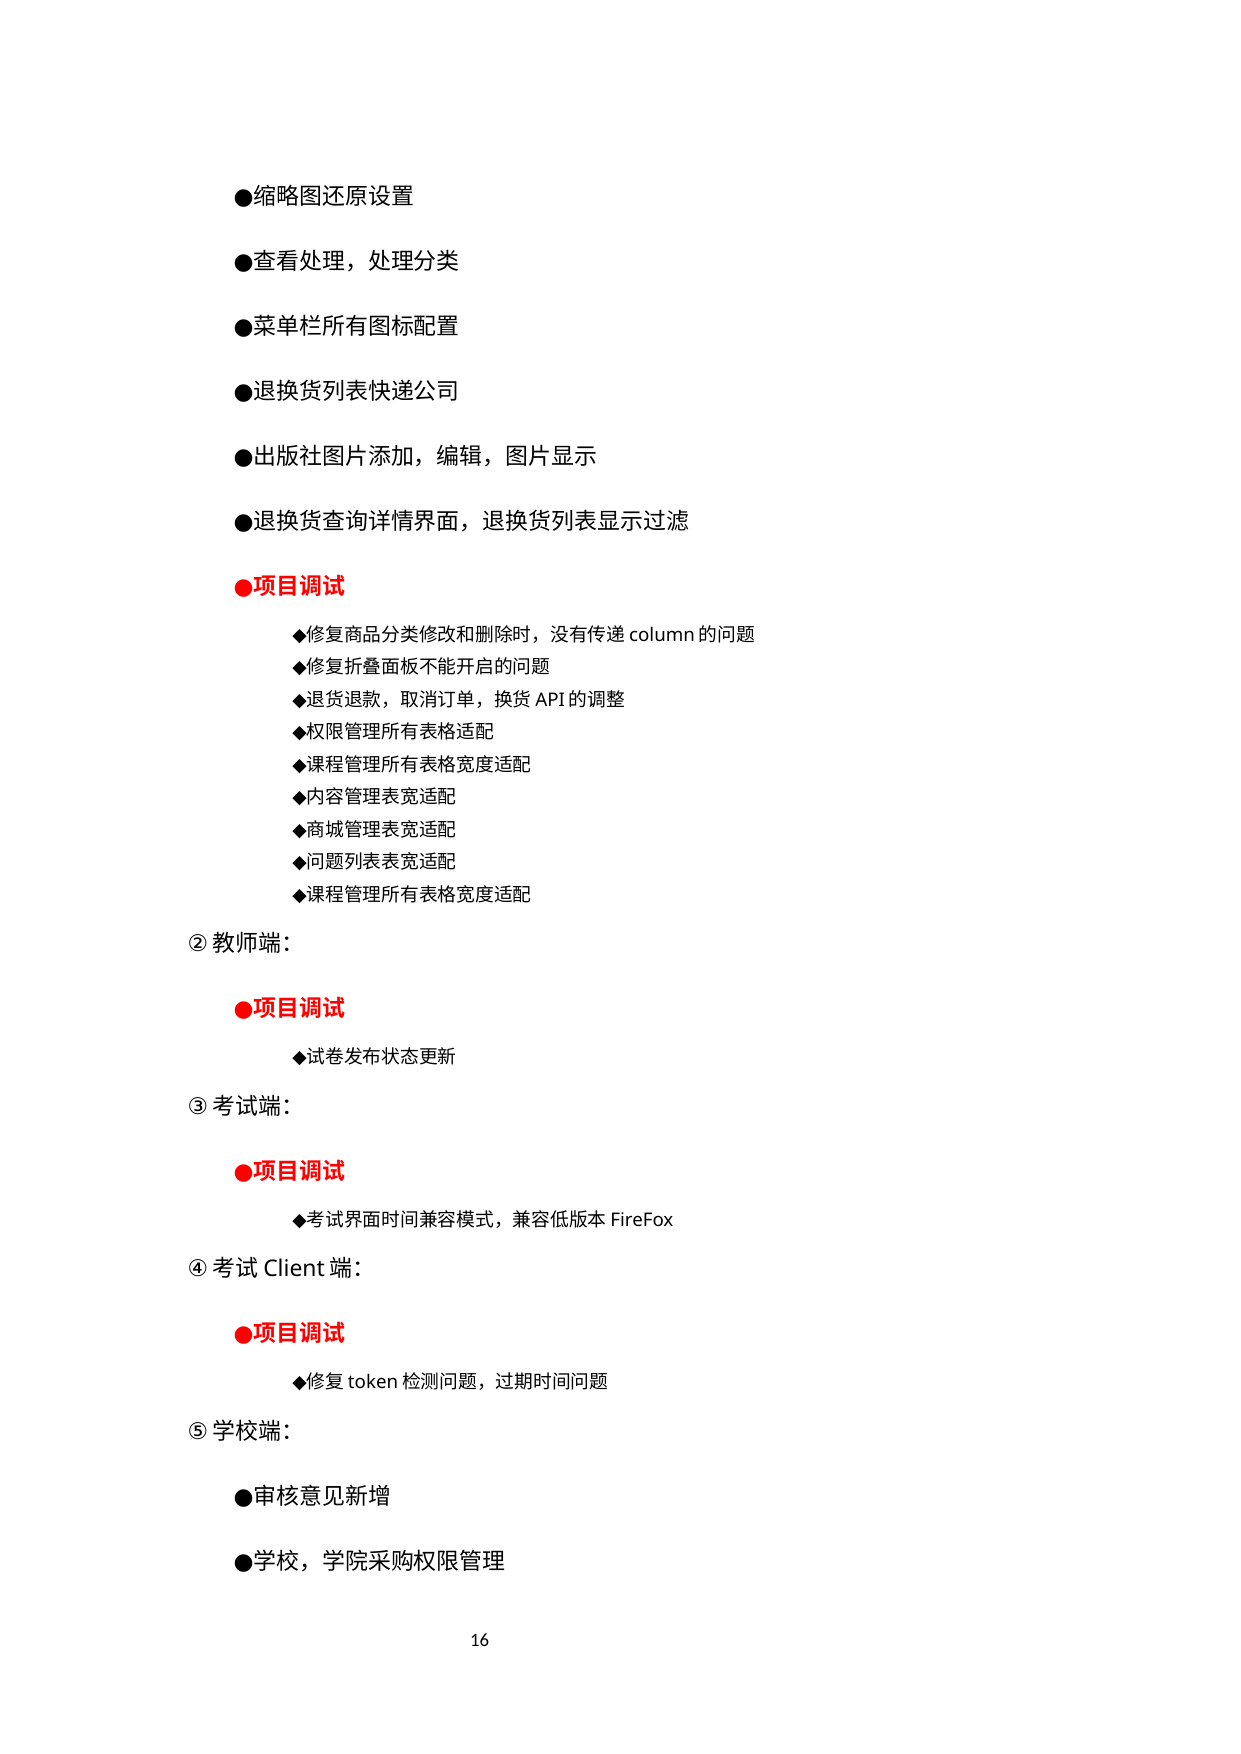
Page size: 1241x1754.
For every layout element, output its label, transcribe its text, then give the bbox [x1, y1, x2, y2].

text ◆课程管理所有表格宽度适配 [187, 747, 1053, 779]
text ●查看处理，处理分类 [187, 227, 1053, 292]
text ●出版社图片添加，编辑，图片显示 [187, 422, 1053, 487]
text ●学校，学院采购权限管理 [187, 1527, 1053, 1592]
text ●项目调试 [187, 1299, 1053, 1364]
text ●退换货列表快递公司 [187, 357, 1053, 422]
text ◆商城管理表宽适配 [187, 812, 1053, 844]
text ③考试端： [187, 1072, 1053, 1137]
text ●项目调试 [187, 1137, 1053, 1202]
text ◆修复token检测问题，过期时间问题 [187, 1364, 1053, 1397]
text ●项目调试 [187, 974, 1053, 1039]
text ④考试Client端： [187, 1234, 1053, 1299]
text ◆修复折叠面板不能开启的问题 [187, 649, 1053, 682]
text ◆退货退款，取消订单，换货API的调整 [187, 682, 1053, 714]
text ◆课程管理所有表格宽度适配 [187, 877, 1053, 909]
text ◆修复商品分类修改和删除时，没有传递column的问题 [187, 617, 1053, 649]
text ●项目调试 [187, 552, 1053, 617]
text ⑤学校端： [187, 1397, 1053, 1462]
text ●菜单栏所有图标配置 [187, 292, 1053, 357]
text ◆权限管理所有表格适配 [187, 714, 1053, 747]
text ②教师端： [187, 909, 1053, 974]
text ◆考试界面时间兼容模式，兼容低版本FireFox [187, 1202, 1053, 1234]
text ◆试卷发布状态更新 [187, 1039, 1053, 1072]
text ◆内容管理表宽适配 [187, 779, 1053, 812]
text ●缩略图还原设置 [187, 162, 1053, 227]
text ◆问题列表表宽适配 [187, 844, 1053, 877]
text ●退换货查询详情界面，退换货列表显示过滤 [187, 487, 1053, 552]
text ●审核意见新增 [187, 1462, 1053, 1527]
